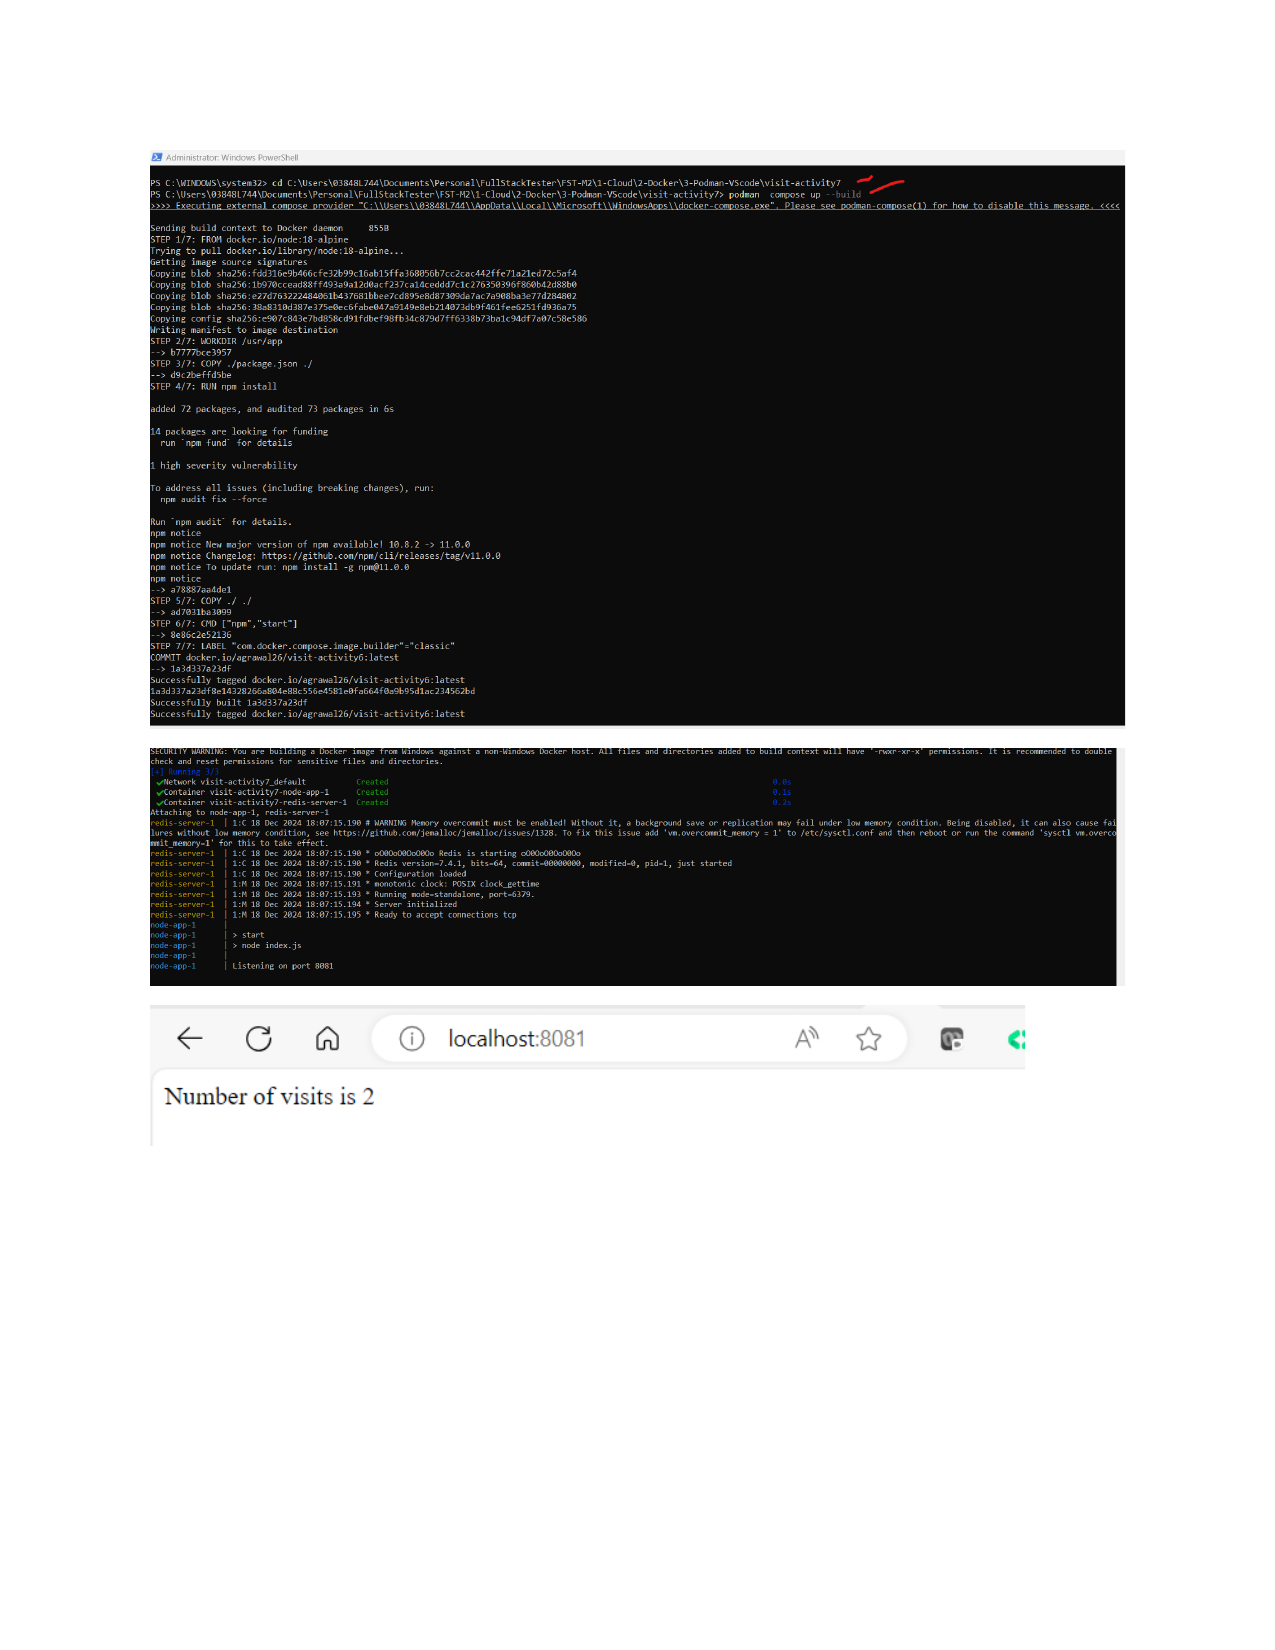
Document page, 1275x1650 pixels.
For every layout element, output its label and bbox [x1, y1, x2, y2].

picture [150, 150, 1125, 729]
picture [150, 748, 1125, 986]
picture [150, 1005, 1025, 1146]
